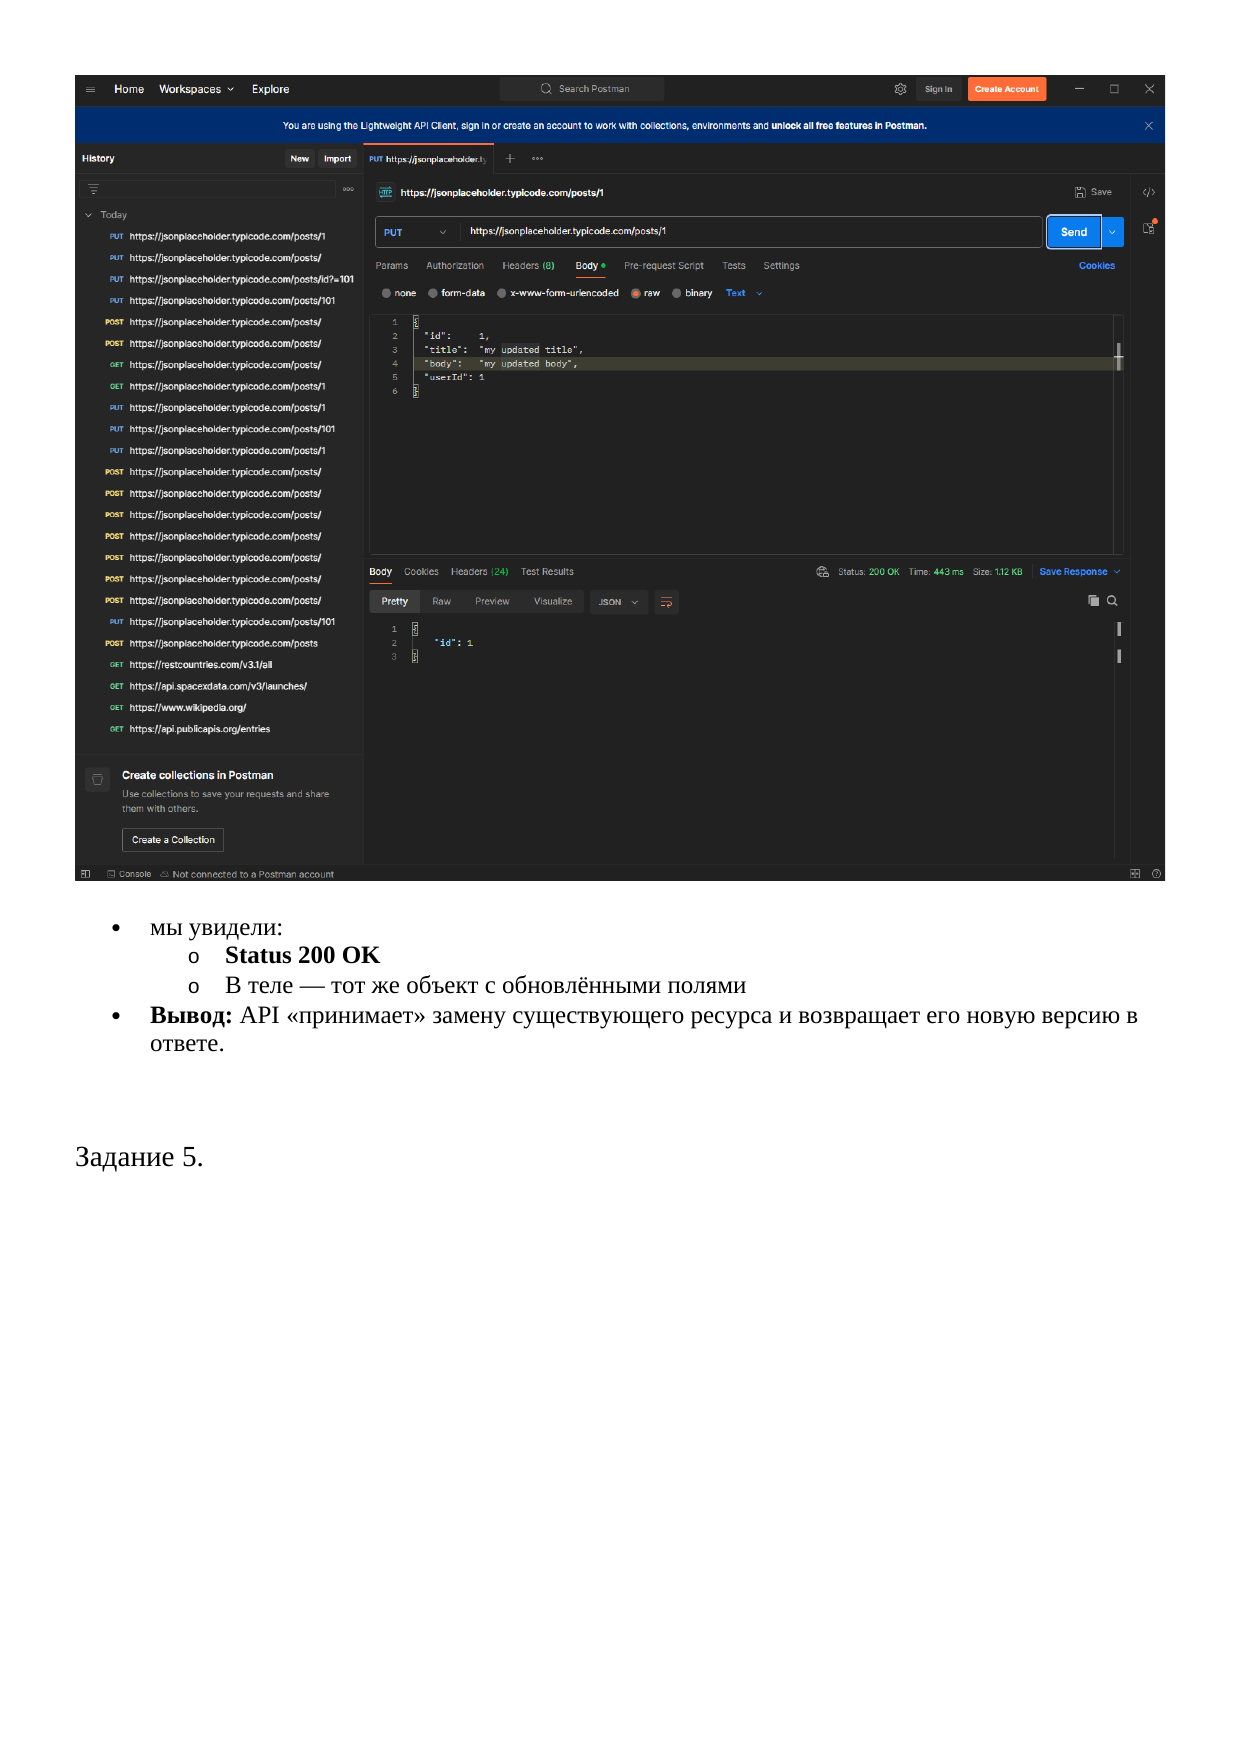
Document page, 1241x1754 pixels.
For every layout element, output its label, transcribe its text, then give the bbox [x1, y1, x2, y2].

list мы увидели: [112, 912, 1165, 941]
text Задание 5. [75, 1139, 1165, 1173]
list В теле — тот же объект с обновлёнными полями [187, 970, 1165, 1000]
list Status 200 OK [187, 941, 1165, 970]
picture [75, 75, 1166, 881]
list Вывод: API «принимает» замену существующего ресурса и возвращает его новую версию в ответе. [112, 1000, 1165, 1057]
